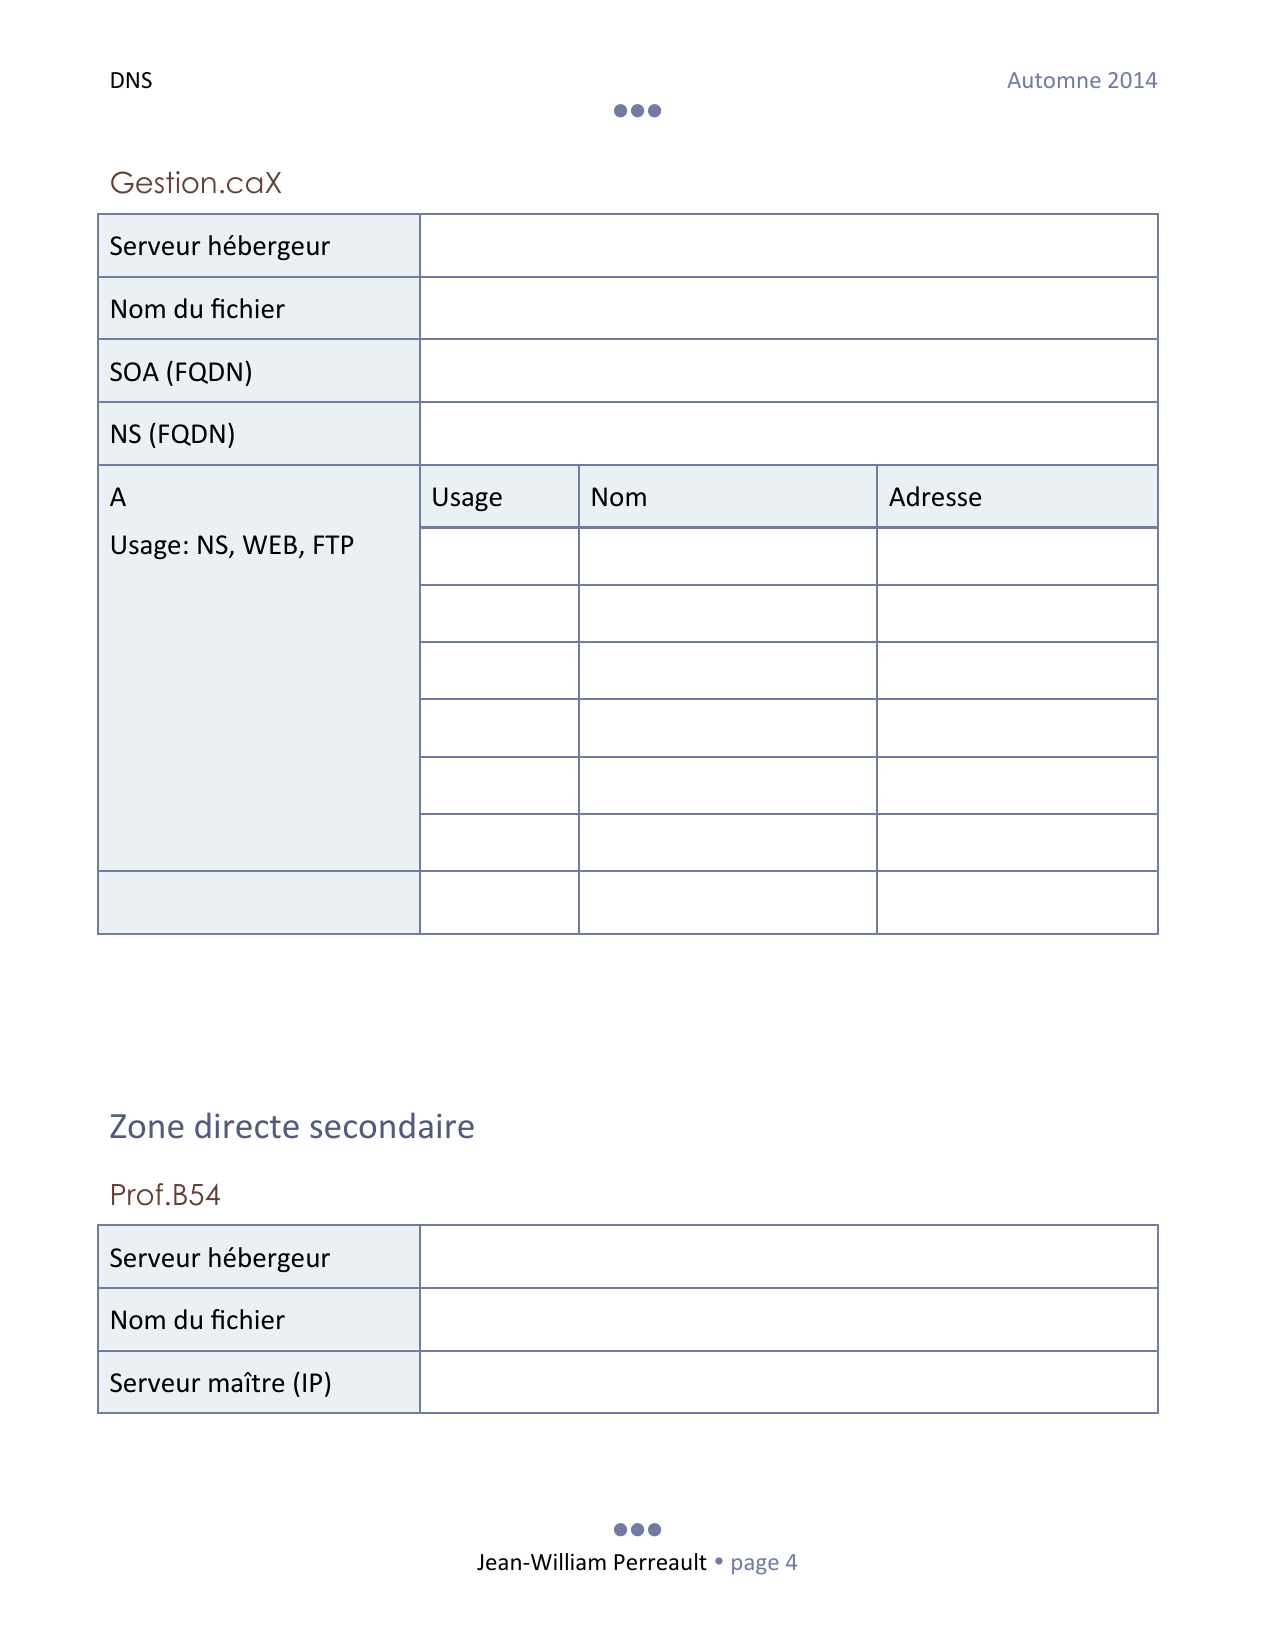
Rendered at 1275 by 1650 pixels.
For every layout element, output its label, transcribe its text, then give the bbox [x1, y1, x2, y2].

table_header Serveur hébergeur [99, 1226, 419, 1287]
table_cell [580, 815, 876, 870]
table_cell [878, 529, 1157, 584]
table_cell [580, 586, 876, 641]
table_cell [878, 758, 1157, 813]
table_cell [421, 278, 1157, 338]
table_cell [421, 700, 578, 756]
table_header [421, 215, 1157, 276]
table_cell Nom [580, 466, 876, 526]
table_cell A Usage: NS, WEB, FTP [99, 466, 419, 870]
table_cell [580, 872, 876, 933]
table_cell [421, 1289, 1157, 1349]
table_cell [878, 872, 1157, 933]
table_cell Serveur maître (IP) [99, 1352, 419, 1412]
table_cell [878, 643, 1157, 698]
table_cell [421, 586, 578, 641]
table_cell [878, 815, 1157, 870]
table_cell [580, 758, 876, 813]
table_cell SOA (FQDN) [99, 340, 419, 401]
subtitle Gestion.caX [109, 164, 1166, 200]
table_cell Nom du fichier [99, 278, 419, 338]
table_cell [421, 815, 578, 870]
table_cell [421, 1352, 1157, 1412]
text Zone directe secondaire [109, 1102, 1166, 1148]
table_cell [99, 872, 419, 933]
table_cell [580, 529, 876, 584]
table_cell [421, 340, 1157, 401]
table_header [421, 1226, 1157, 1287]
table_cell [878, 700, 1157, 756]
table_cell Nom du fichier [99, 1289, 419, 1349]
table_cell [580, 700, 876, 756]
table_cell [878, 586, 1157, 641]
table_cell [421, 758, 578, 813]
subtitle Prof.B54 [109, 1176, 1166, 1212]
table_cell [421, 872, 578, 933]
table_cell Usage [421, 466, 578, 526]
table_cell [580, 643, 876, 698]
table_cell [421, 403, 1157, 464]
table_cell [421, 529, 578, 584]
table_header Serveur hébergeur [99, 215, 419, 276]
table_cell Adresse [878, 466, 1157, 526]
table_cell [421, 643, 578, 698]
table_cell NS (FQDN) [99, 403, 419, 464]
